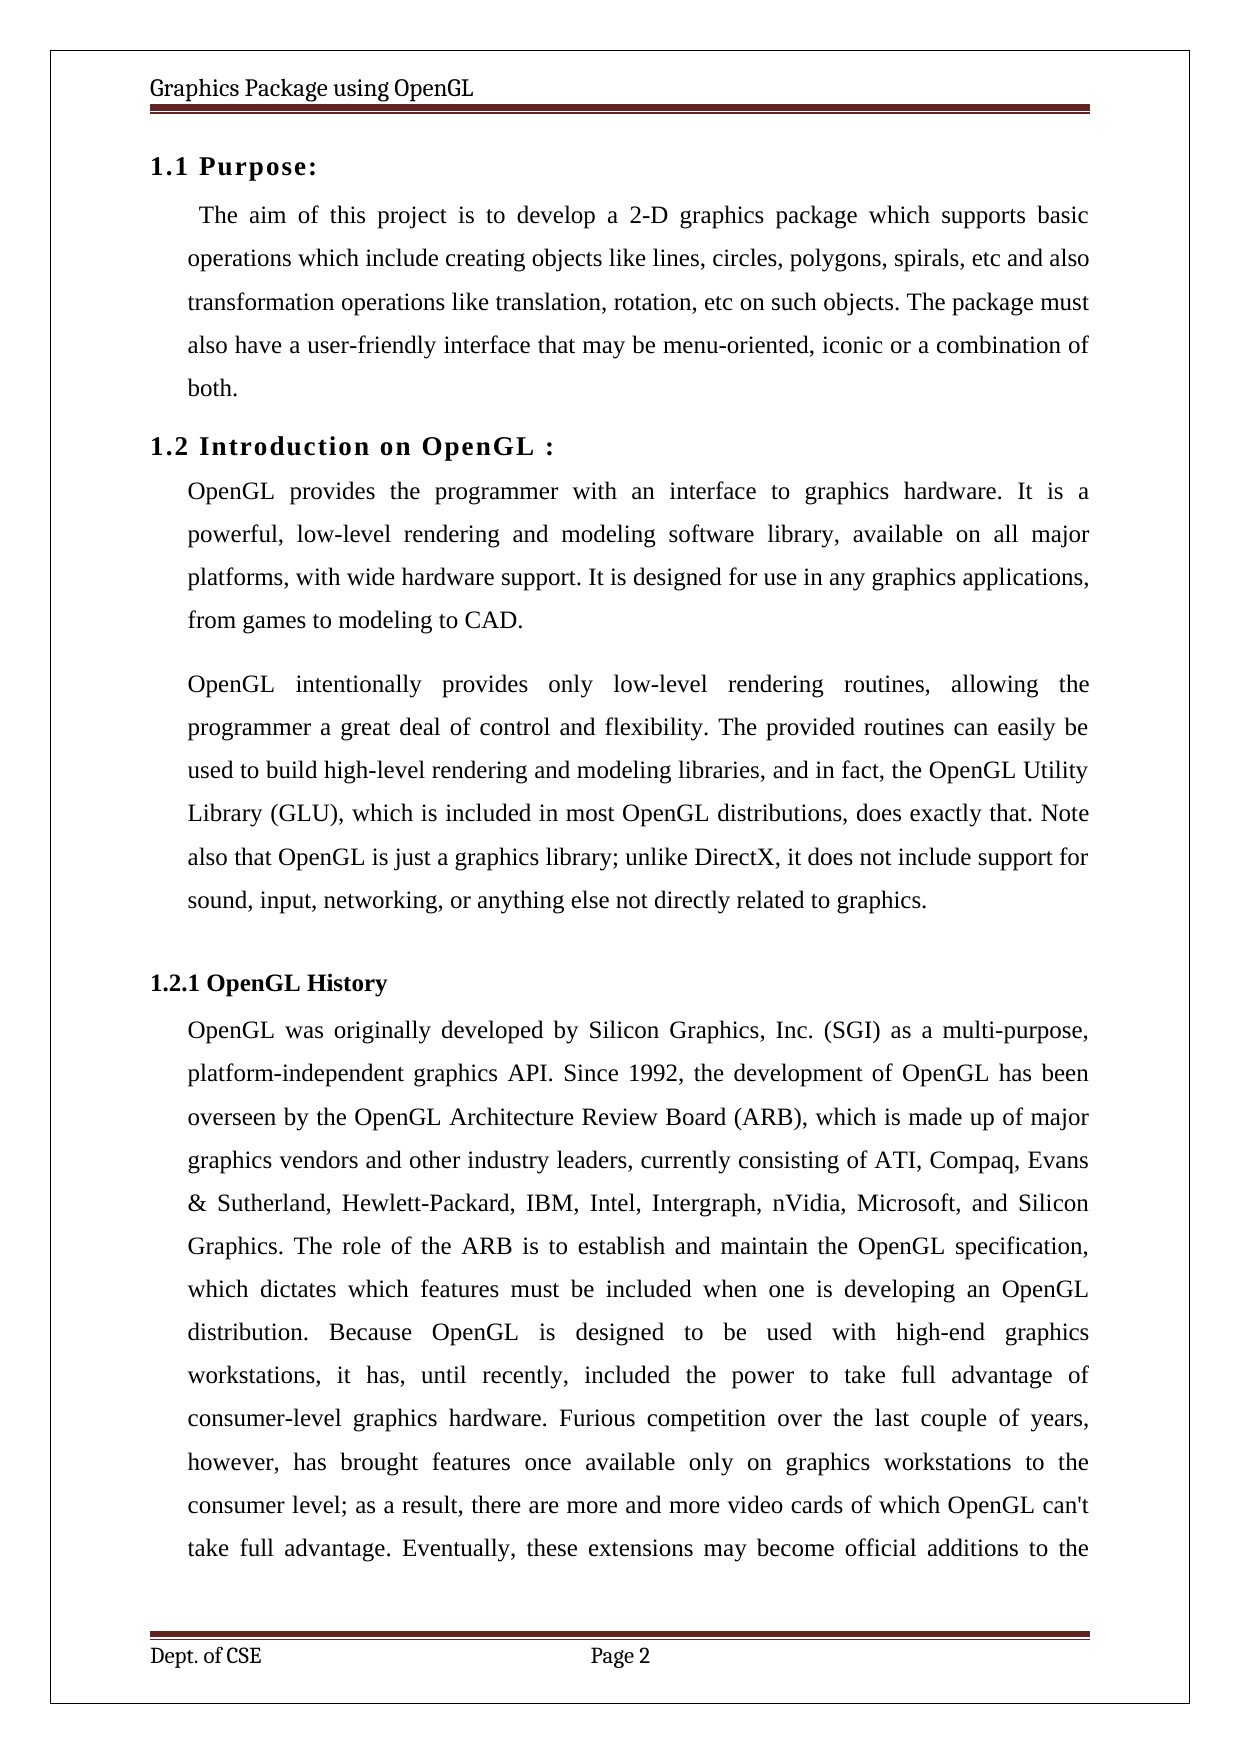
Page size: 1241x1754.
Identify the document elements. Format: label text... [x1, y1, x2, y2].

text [187, 1015, 1090, 1562]
subtitle 1.1 Purpose: [150, 150, 1090, 181]
text OpenGL provides the programmer with an interface to graphics hardware. It is a powerful, low-level rendering and modeling software library, available on all major platforms, with wide hardware support. It is designed for use in any graphics applications, from games to modeling to CAD. [187, 476, 1090, 634]
text OpenGL intentionally provides only low-level rendering routines, allowing the programmer a great deal of control and flexibility. The provided routines can easily be used to build high-level rendering and modeling libraries, and in fact, the OpenGL Utility Library (GLU), which is included in most OpenGL distributions, does exactly that. Note also that OpenGL is just a graphics library; unlike DirectX, it does not include support for sound, input, networking, or anything else not directly related to graphics. [187, 669, 1090, 913]
subtitle 1.2 Introduction on OpenGL : [150, 430, 1090, 461]
subtitle 1.2.1 OpenGL History [150, 968, 1090, 997]
text The aim of this project is to develop a 2-D graphics package which supports basic operations which include creating objects like lines, circles, polygons, spirals, etc and also transformation operations like translation, rotation, etc on such objects. The package must also have a user-friendly interface that may be menu-oriented, iconic or a combination of both. [187, 200, 1090, 402]
